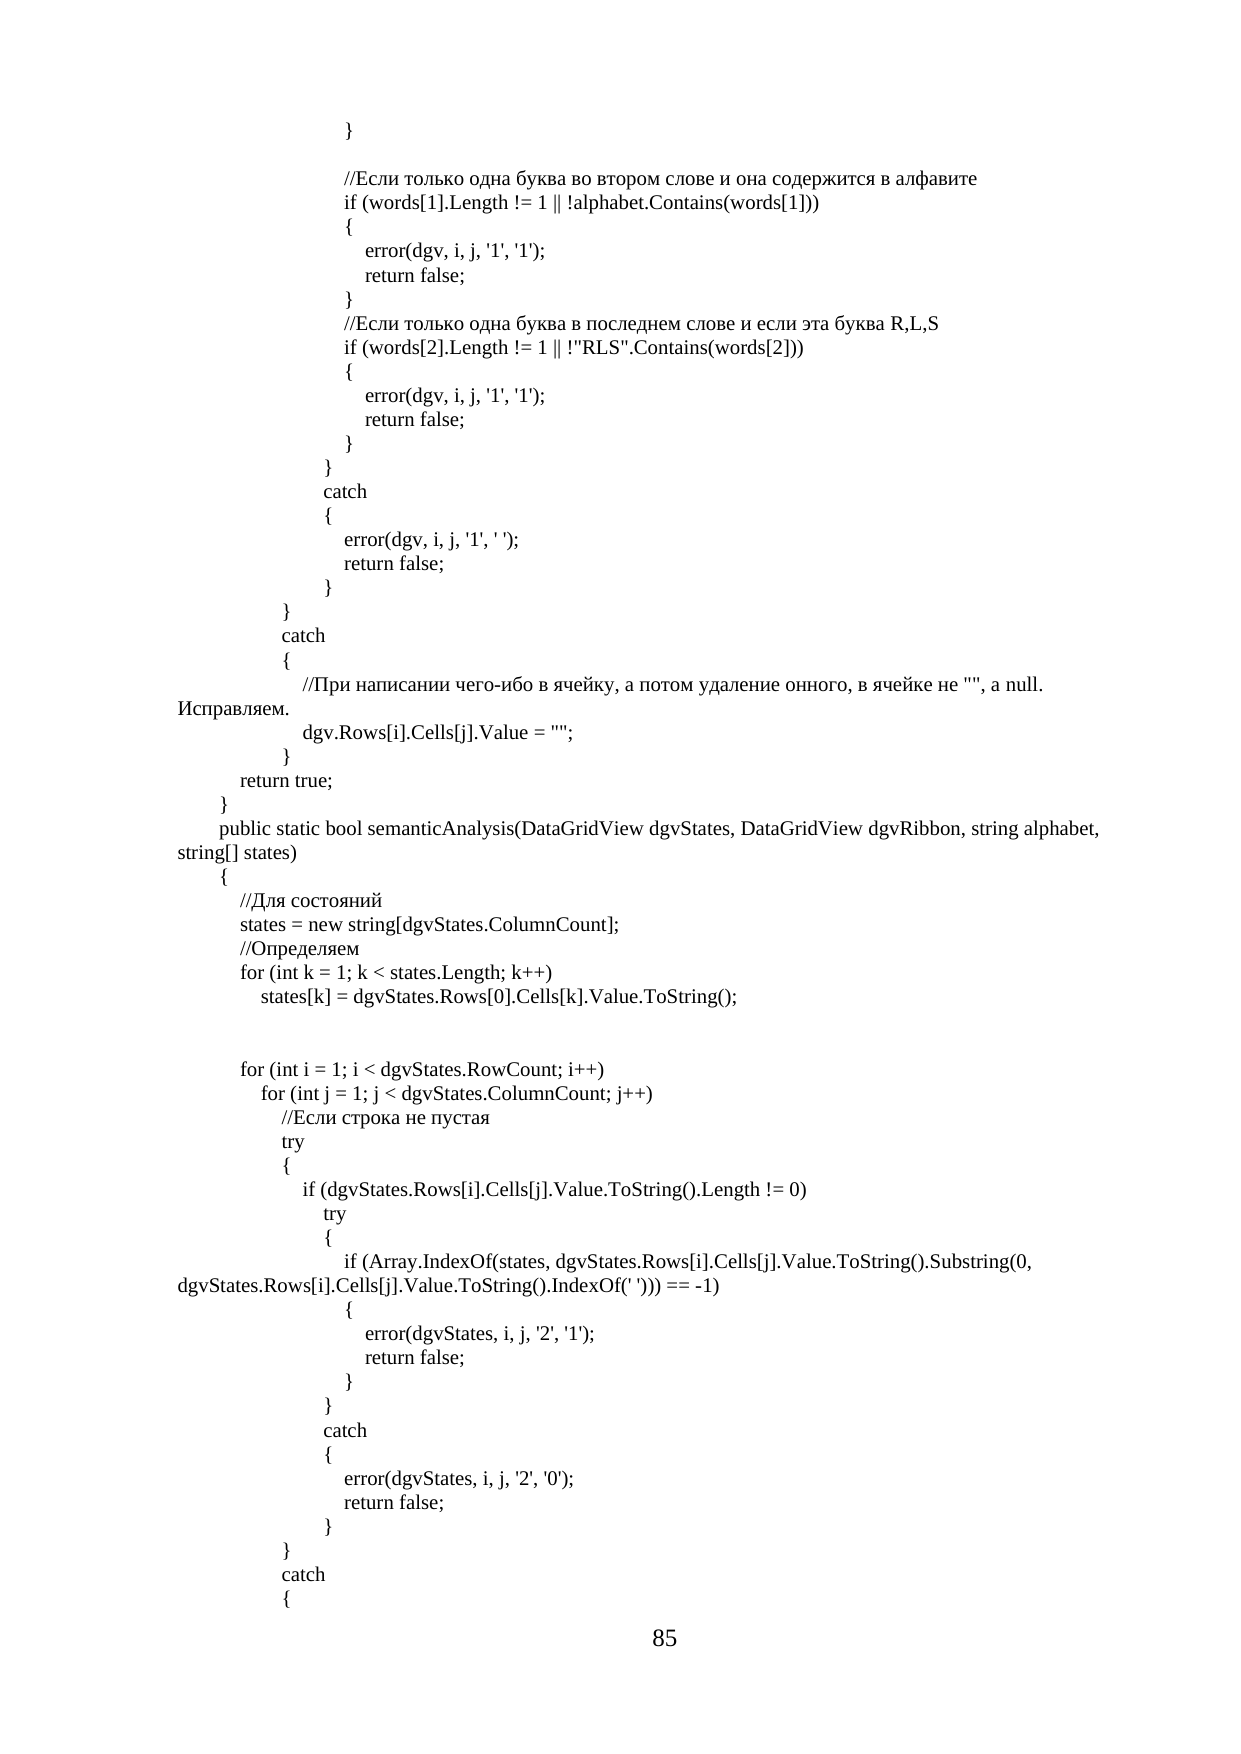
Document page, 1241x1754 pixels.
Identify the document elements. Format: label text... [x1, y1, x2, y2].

text dgv.Rows[i].Cells[j].Value = ""; [177, 720, 1152, 744]
text { [177, 214, 1152, 238]
text } [177, 792, 1152, 816]
text if (dgvStates.Rows[i].Cells[j].Value.ToString().Length != 0) [177, 1177, 1152, 1201]
text } [177, 1514, 1152, 1538]
text if (words[1].Length != 1 || !alphabet.Contains(words[1])) [177, 190, 1152, 214]
text { [177, 503, 1152, 527]
text //Если только одна буква в последнем слове и если эта буква R,L,S [177, 311, 1152, 335]
text { [177, 647, 1152, 672]
text } [177, 287, 1152, 311]
text states[k] = dgvStates.Rows[0].Cells[k].Value.ToString(); [177, 984, 1152, 1008]
text if (words[2].Length != 1 || !"RLS".Contains(words[2])) [177, 335, 1152, 359]
text } [177, 118, 1152, 142]
text } [177, 575, 1152, 599]
text error(dgvStates, i, j, '2', '0'); [177, 1466, 1152, 1490]
text states = new string[dgvStates.ColumnCount]; [177, 912, 1152, 936]
text error(dgv, i, j, '1', '1'); [177, 238, 1152, 262]
text } [177, 431, 1152, 455]
text //Если строка не пустая [177, 1105, 1152, 1129]
text error(dgvStates, i, j, '2', '1'); [177, 1321, 1152, 1345]
text return false; [177, 1490, 1152, 1514]
text try [177, 1129, 1152, 1153]
text return false; [177, 551, 1152, 575]
text { [177, 864, 1152, 888]
text } [177, 1393, 1152, 1417]
text //При написании чего-ибо в ячейку, а потом удаление онного, в ячейке не "", а null. Исправляем. [177, 672, 1152, 720]
text return true; [177, 768, 1152, 792]
text } [177, 599, 1152, 623]
text } [177, 1538, 1152, 1562]
text for (int i = 1; i < dgvStates.RowCount; i++) [177, 1057, 1152, 1081]
text return false; [177, 407, 1152, 431]
text if (Array.IndexOf(states, dgvStates.Rows[i].Cells[j].Value.ToString().Substring(0, dgvStates.Rows[i].Cells[j].Value.ToString().IndexOf(' '))) == -1) [177, 1249, 1152, 1297]
text { [177, 1586, 1152, 1610]
text error(dgv, i, j, '1', '1'); [177, 383, 1152, 407]
text catch [177, 623, 1152, 647]
text { [177, 1297, 1152, 1321]
text //Если только одна буква во втором слове и она содержится в алфавите [177, 166, 1152, 190]
text for (int j = 1; j < dgvStates.ColumnCount; j++) [177, 1081, 1152, 1105]
text for (int k = 1; k < states.Length; k++) [177, 960, 1152, 984]
text public static bool semanticAnalysis(DataGridView dgvStates, DataGridView dgvRibbon, string alphabet, string[] states) [177, 816, 1152, 864]
text return false; [177, 262, 1152, 287]
text try [177, 1201, 1152, 1225]
text //Определяем [177, 936, 1152, 960]
text error(dgv, i, j, '1', ' '); [177, 527, 1152, 551]
text { [177, 1442, 1152, 1466]
text { [177, 1153, 1152, 1177]
text } [177, 744, 1152, 768]
text } [177, 1369, 1152, 1393]
text catch [177, 479, 1152, 503]
text catch [177, 1562, 1152, 1586]
text catch [177, 1417, 1152, 1442]
text { [177, 359, 1152, 383]
text return false; [177, 1345, 1152, 1369]
text } [177, 455, 1152, 479]
text { [177, 1225, 1152, 1249]
text //Для состояний [177, 888, 1152, 912]
